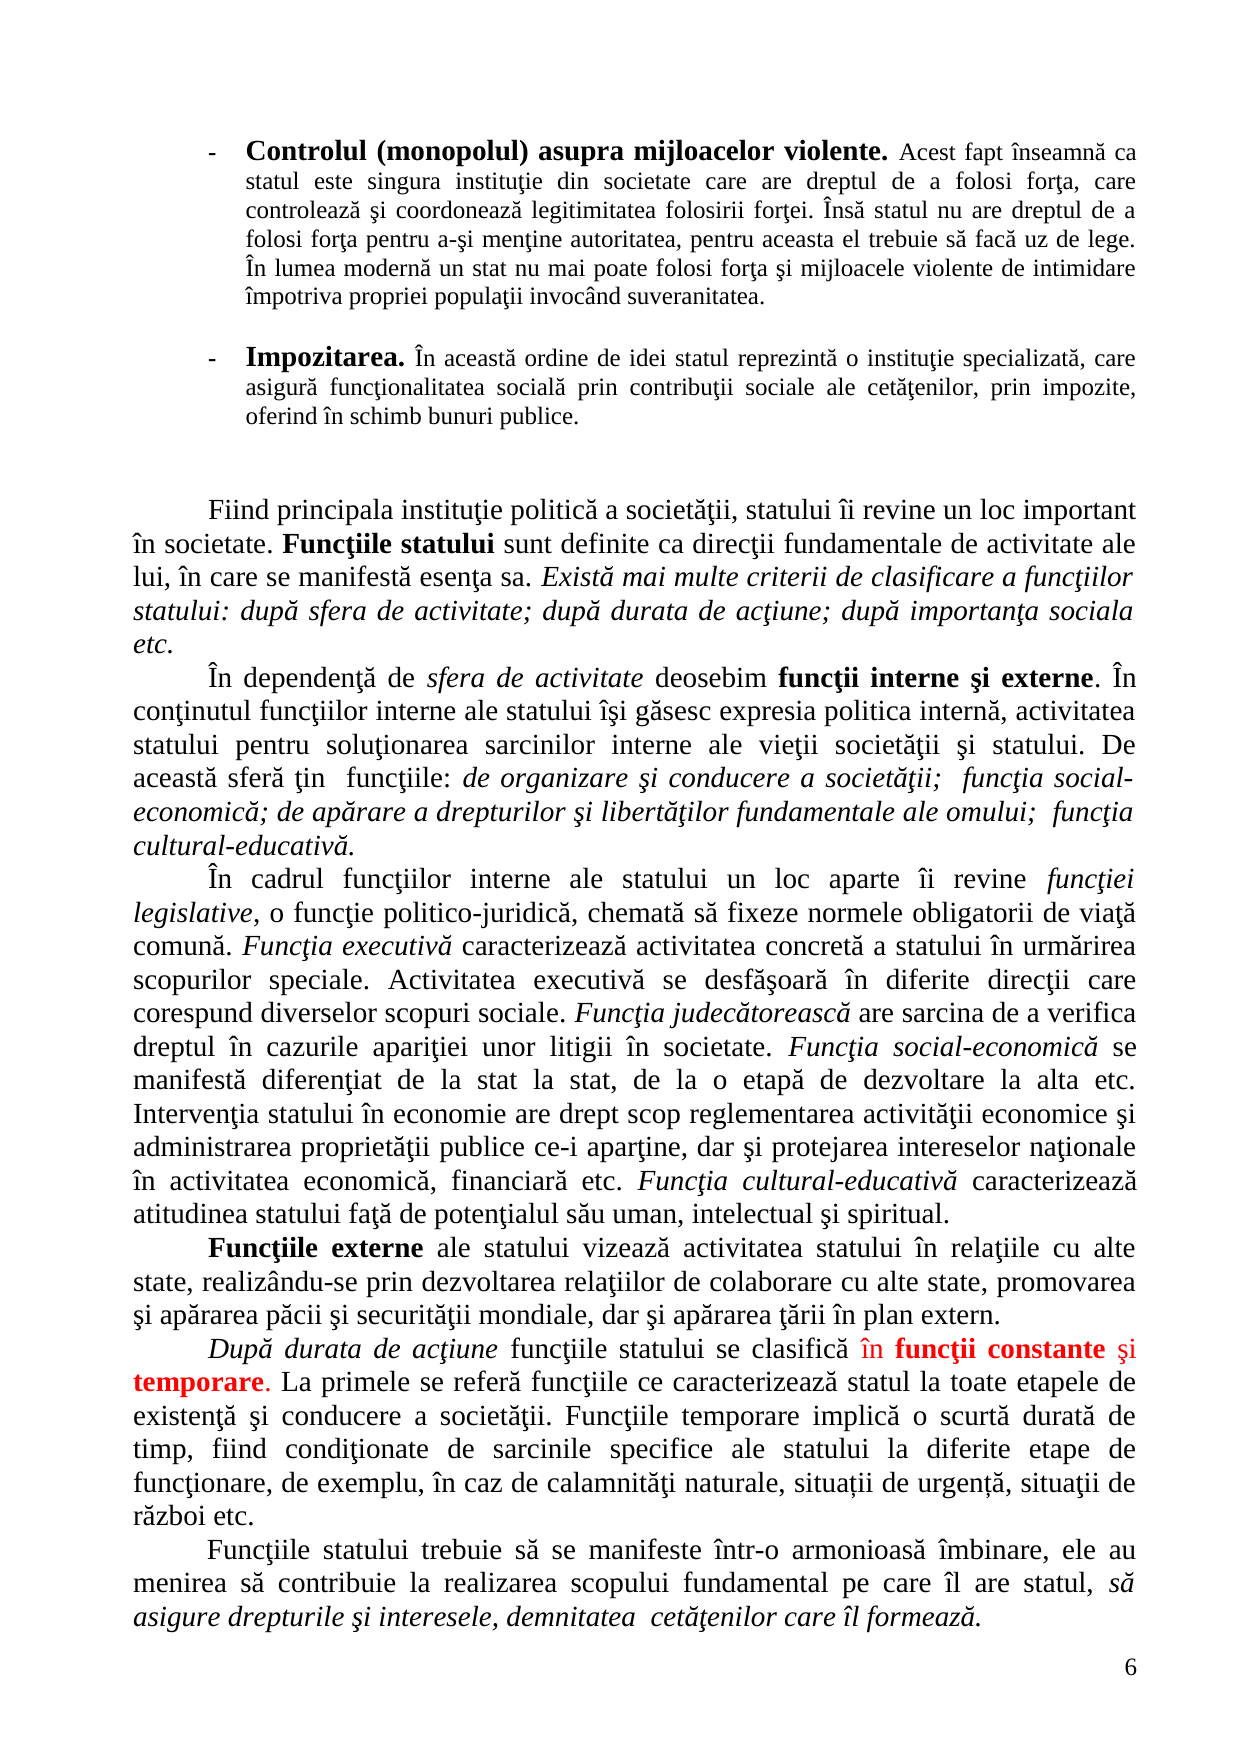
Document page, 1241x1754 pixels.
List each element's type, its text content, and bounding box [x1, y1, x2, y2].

text Funcţiile statului trebuie să se manifeste într-o armonioasă îmbinare, ele au menirea să contribuie la realizarea scopului fundamental pe care îl are statul, să asigure drepturile şi interesele, demnitatea cetăţenilor care îl formează. [133, 1532, 1137, 1633]
text Fiind principala instituţie politică a societăţii, statului îi revine un loc important în societate. Funcţiile statului sunt definite ca direcţii fundamentale de activitate ale lui, în care se manifestă esenţa sa. Există mai multe criterii de clasificare a funcţiilor statului: după sfera de activitate; după durata de acţiune; după importanţa sociala etc. [133, 492, 1137, 660]
text Funcţiile externe ale statului vizează activitatea statului în relaţiile cu alte state, realizându-se prin dezvoltarea relaţiilor de colaborare cu alte state, promovarea şi apărarea păcii şi securităţii mondiale, dar şi apărarea ţării în plan extern. [133, 1230, 1137, 1331]
text În cadrul funcţiilor interne ale statului un loc aparte îi revine funcţiei legislative, o funcţie politico-juridică, chemată să fixeze normele obligatorii de viaţă comună. Funcţia executivă caracterizează activitatea concretă a statului în urmărirea scopurilor speciale. Activitatea executivă se desfăşoară în diferite direcţii care corespund diverselor scopuri sociale. Funcţia judecătorească are sarcina de a verifica dreptul în cazurile apariţiei unor litigii în societate. Funcţia social-economică se manifestă diferenţiat de la stat la stat, de la o etapă de dezvoltare la alta etc. Intervenţia statului în economie are drept scop reglementarea activităţii economice şi administrarea proprietăţii publice ce-i aparţine, dar şi protejarea intereselor naţionale în activitatea economică, financiară etc. Funcţia cultural-educativă caracterizează atitudinea statului faţă de potenţialul său uman, intelectual şi spiritual. [133, 861, 1137, 1230]
text În dependenţă de sfera de activitate deosebim funcţii interne şi externe. În conţinutul funcţiilor interne ale statului îşi găsesc expresia politica internă, activitatea statului pentru soluţionarea sarcinilor interne ale vieţii societăţii şi statului. De această sferă ţin funcţiile: de organizare şi conducere a societăţii; funcţia social-economică; de apărare a drepturilor şi libertăţilor fundamentale ale omului; funcţia cultural-educativă. [133, 660, 1137, 861]
text După durata de acţiune funcţiile statului se clasifică în funcţii constante şi temporare. La primele se referă funcţiile ce caracterizează statul la toate etapele de existenţă şi conducere a societăţii. Funcţiile temporare implică o scurtă durată de timp, fiind condiţionate de sarcinile specifice ale statului la diferite etape de funcţionare, de exemplu, în caz de calamnităţi naturale, situații de urgență, situaţii de război etc. [133, 1331, 1137, 1532]
list Impozitarea. În această ordine de idei statul reprezintă o instituţie specializată, care asigură funcţionalitatea socială prin contribuţii sociale ale cetăţenilor, prin impozite, oferind în schimb bunuri publice. [208, 339, 1137, 430]
list Controlul (monopolul) asupra mijloacelor violente. Acest fapt înseamnă ca statul este singura instituţie din societate care are dreptul de a folosi forţa, care controlează şi coordonează legitimitatea folosirii forţei. Însă statul nu are dreptul de a folosi forţa pentru a-şi menţine autoritatea, pentru aceasta el trebuie să facă uz de lege. În lumea modernă un stat nu mai poate folosi forţa şi mijloacele violente de intimidare împotriva propriei populaţii invocând suveranitatea. [208, 133, 1137, 310]
